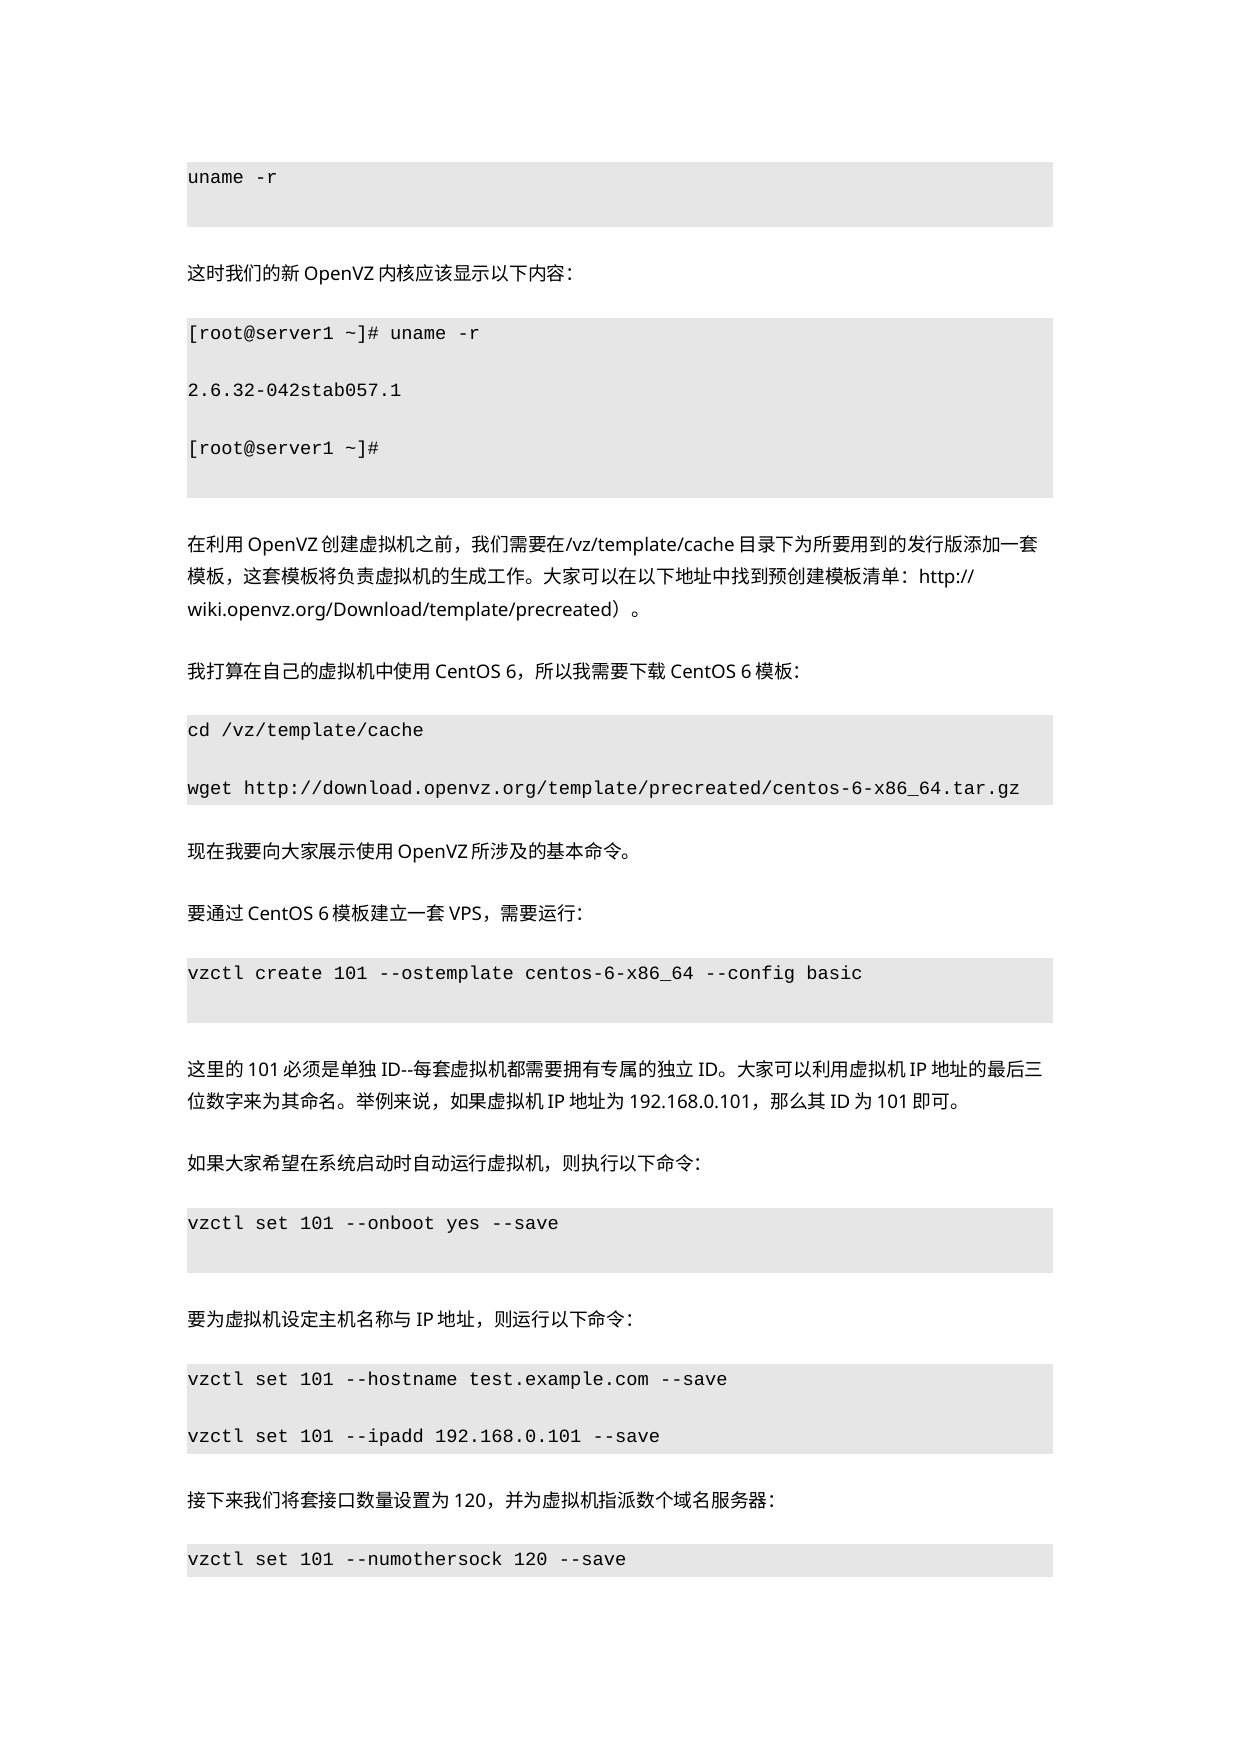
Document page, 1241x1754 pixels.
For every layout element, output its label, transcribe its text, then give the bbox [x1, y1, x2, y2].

text uname -r [187, 162, 1053, 227]
text vzctl set 101 --onboot yes --save [187, 1208, 1053, 1273]
text vzctl set 101 --hostname test.example.com --save [187, 1364, 1053, 1396]
text 如果大家希望在系统启动时自动运行虚拟机，则执行以下命令： [187, 1146, 1053, 1179]
text 现在我要向大家展示使用OpenVZ所涉及的基本命令。 [187, 834, 1053, 867]
text [root@server1 ~]# [187, 433, 1053, 498]
text 2.6.32-042stab057.1 [187, 375, 1053, 408]
text [root@server1 ~]# uname -r [187, 318, 1053, 350]
text 在利用OpenVZ创建虚拟机之前，我们需要在/vz/template/cache目录下为所要用到的发行版添加一套模板，这套模板将负责虚拟机的生成工作。大家可以在以下地址中找到预创建模板清单：http://wiki.openvz.org/Download/template/precreated）。 [187, 527, 1053, 624]
text cd /vz/template/cache [187, 715, 1053, 748]
text 这时我们的新OpenVZ内核应该显示以下内容： [187, 256, 1053, 289]
text vzctl set 101 --numothersock 120 --save [187, 1544, 1053, 1577]
text 要为虚拟机设定主机名称与IP地址，则运行以下命令： [187, 1302, 1053, 1334]
text vzctl create 101 --ostemplate centos-6-x86_64 --config basic [187, 958, 1053, 1023]
text vzctl set 101 --ipadd 192.168.0.101 --save [187, 1421, 1053, 1454]
text 要通过CentOS 6模板建立一套VPS，需要运行： [187, 896, 1053, 929]
text 这里的101必须是单独ID--每套虚拟机都需要拥有专属的独立ID。大家可以利用虚拟机IP地址的最后三位数字来为其命名。举例来说，如果虚拟机IP地址为192.168.0.101，那么其ID为101即可。 [187, 1052, 1053, 1117]
text wget http://download.openvz.org/template/precreated/centos-6-x86_64.tar.gz [187, 773, 1053, 805]
text 接下来我们将套接口数量设置为120，并为虚拟机指派数个域名服务器： [187, 1483, 1053, 1515]
text 我打算在自己的虚拟机中使用CentOS 6，所以我需要下载CentOS 6模板： [187, 654, 1053, 686]
